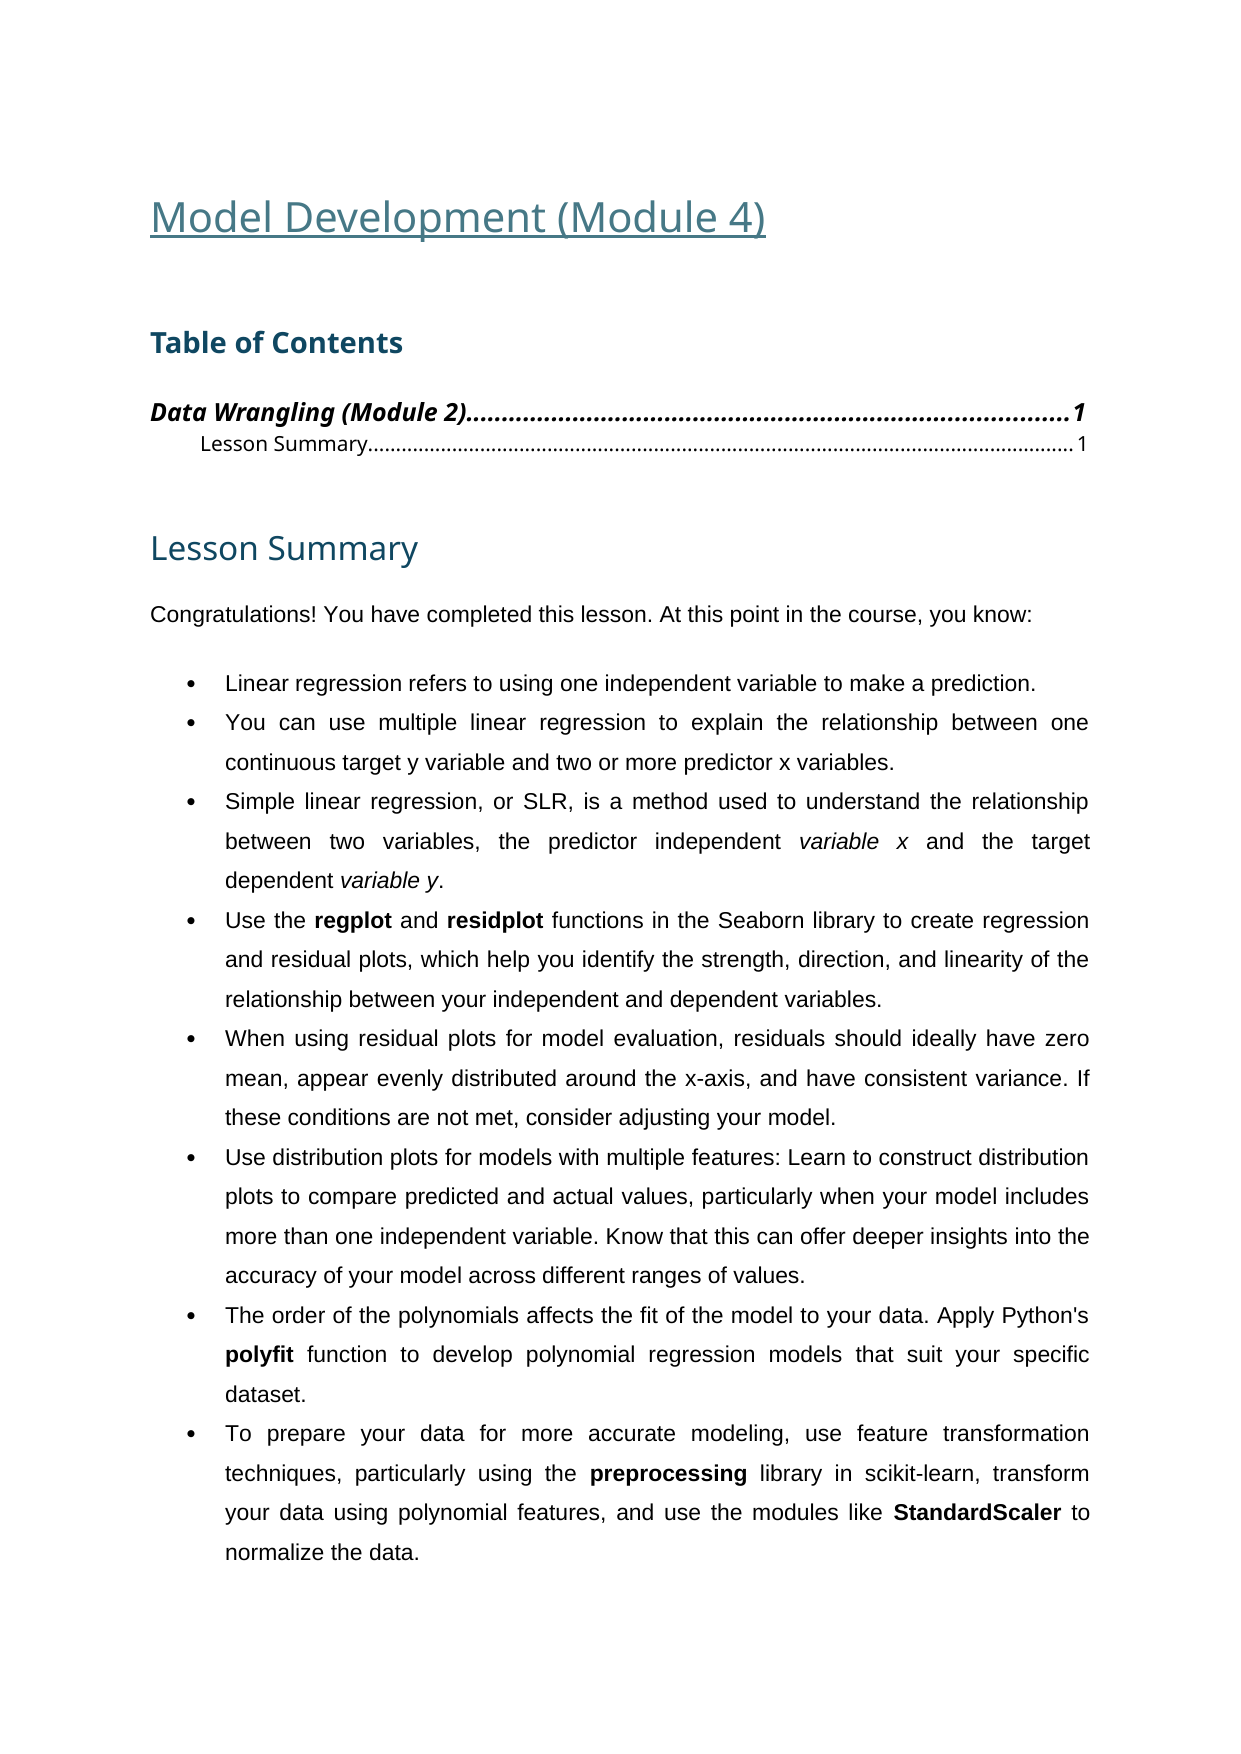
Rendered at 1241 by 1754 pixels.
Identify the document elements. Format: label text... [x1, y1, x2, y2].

list Linear regression refers to using one independent variable to make a prediction. [187, 670, 1090, 696]
subtitle Model Development (Module 4) [150, 187, 1090, 244]
list Simple linear regression, or SLR, is a method used to understand the relationship between two variables, the predictor independent variable x and the target dependent variable y. [187, 788, 1090, 894]
subtitle Lesson Summary [150, 525, 1090, 570]
text Congratulations! You have completed this lesson. At this point in the course, you know: [150, 601, 1090, 628]
list You can use multiple linear regression to explain the relationship between one continuous target y variable and two or more predictor x variables. [187, 709, 1090, 775]
list The order of the polynomials affects the fit of the model to your data. Apply Python's polyfit function to develop polynomial regression models that suit your specific dataset. [187, 1302, 1090, 1407]
list To prepare your data for more accurate modeling, use feature transformation techniques, particularly using the preprocessing library in scikit-learn, transform your data using polynomial features, and use the modules like StandardScaler to normalize the data. [187, 1420, 1090, 1565]
list Use distribution plots for models with multiple features: Learn to construct distribution plots to compare predicted and actual values, particularly when your model includes more than one independent variable. Know that this can offer deeper insights into the accuracy of your model across different ranges of values. [187, 1144, 1090, 1288]
list When using residual plots for model evaluation, residuals should ideally have zero mean, appear evenly distributed around the x-axis, and have consistent variance. If these conditions are not met, consider adjusting your model. [187, 1025, 1090, 1131]
list Use the regplot and residplot functions in the Seaborn library to create regression and residual plots, which help you identify the strength, direction, and linearity of the relationship between your independent and dependent variables. [187, 907, 1090, 1012]
